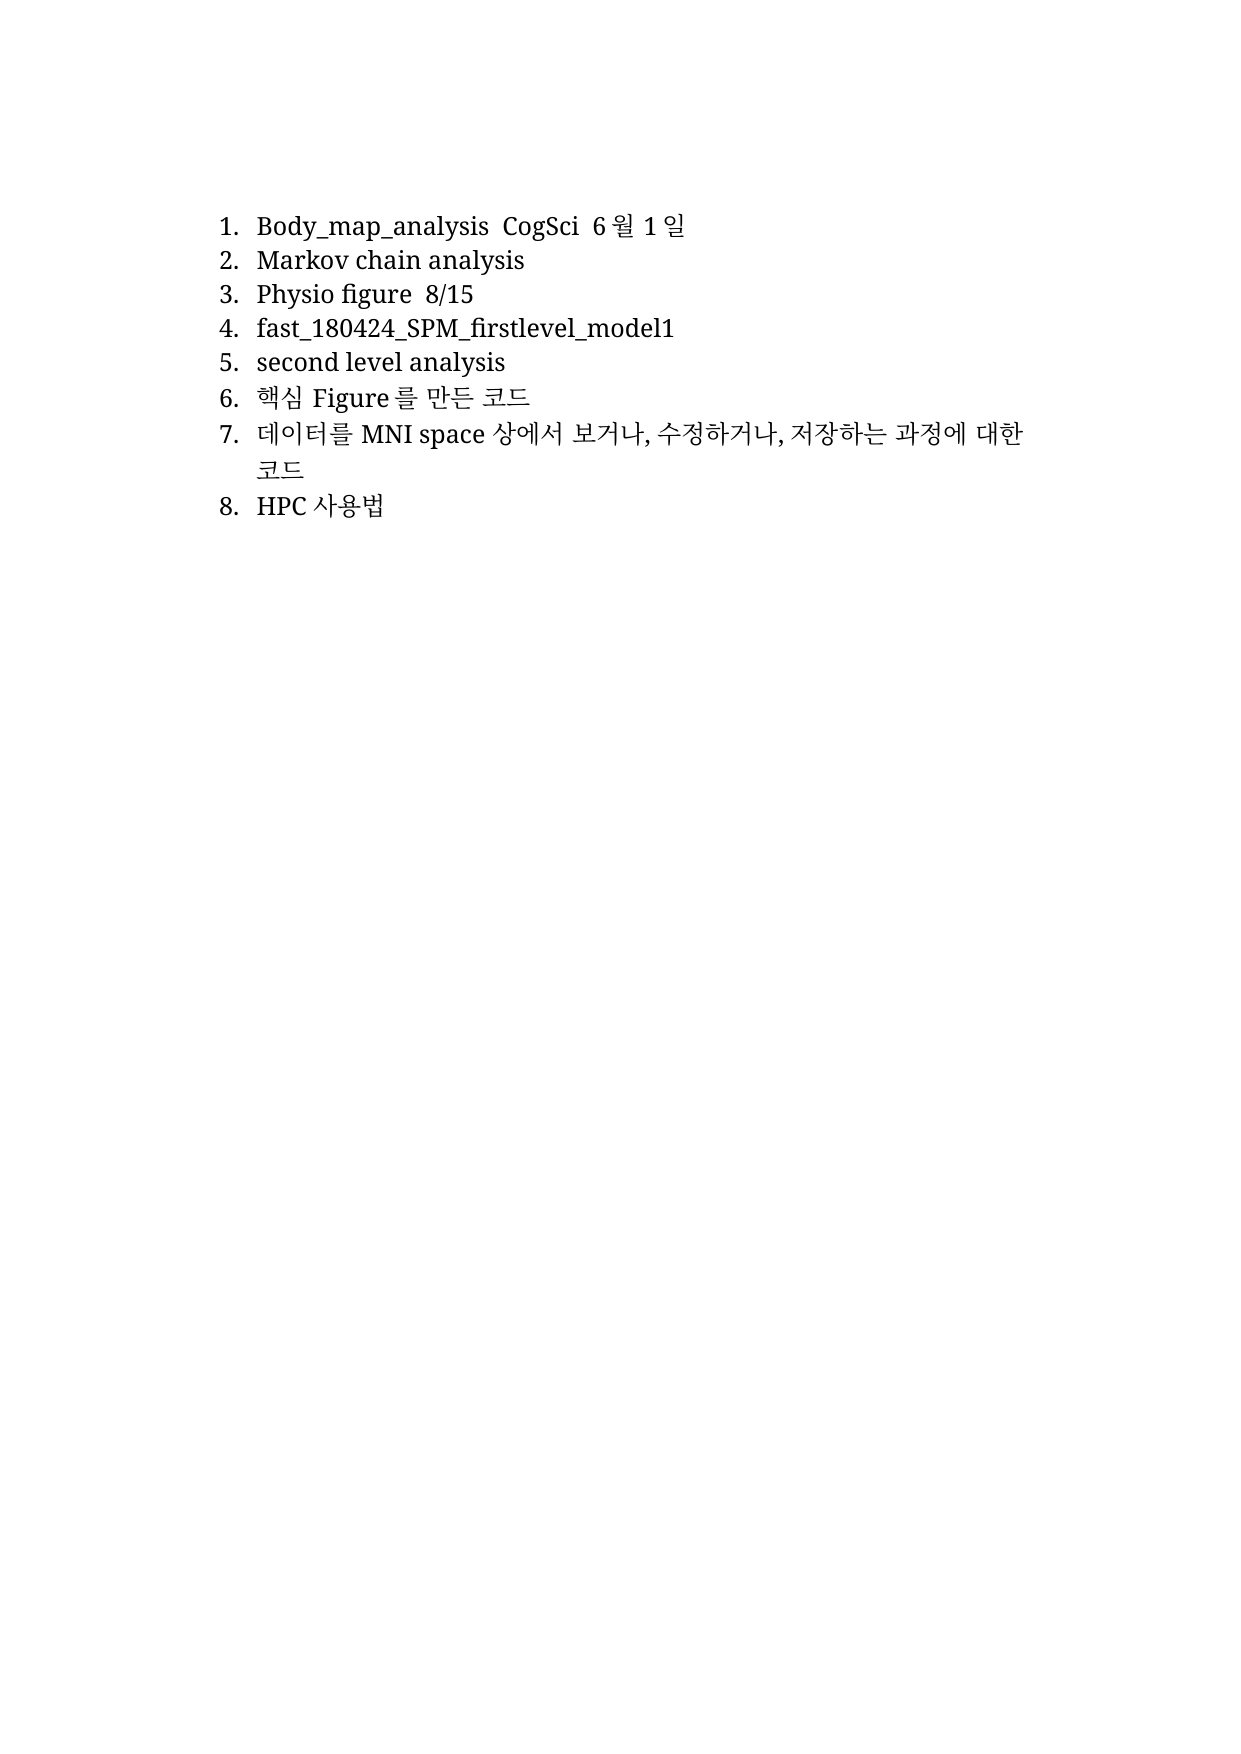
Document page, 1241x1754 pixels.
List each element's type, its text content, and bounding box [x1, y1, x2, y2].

list 데이터를 MNI space 상에서 보거나, 수정하거나, 저장하는 과정에 대한 코드 [219, 415, 1063, 487]
list 핵심 Figure를 만든 코드 [219, 379, 1063, 415]
list HPC 사용법 [219, 487, 1063, 523]
list fast_180424_SPM_firstlevel_model1 [219, 311, 1063, 345]
list Markov chain analysis [219, 243, 1063, 277]
list Body_map_analysis CogSci 6월 1일 [219, 207, 1063, 243]
list Physio figure 8/15 [219, 277, 1063, 311]
list second level analysis [219, 345, 1063, 379]
